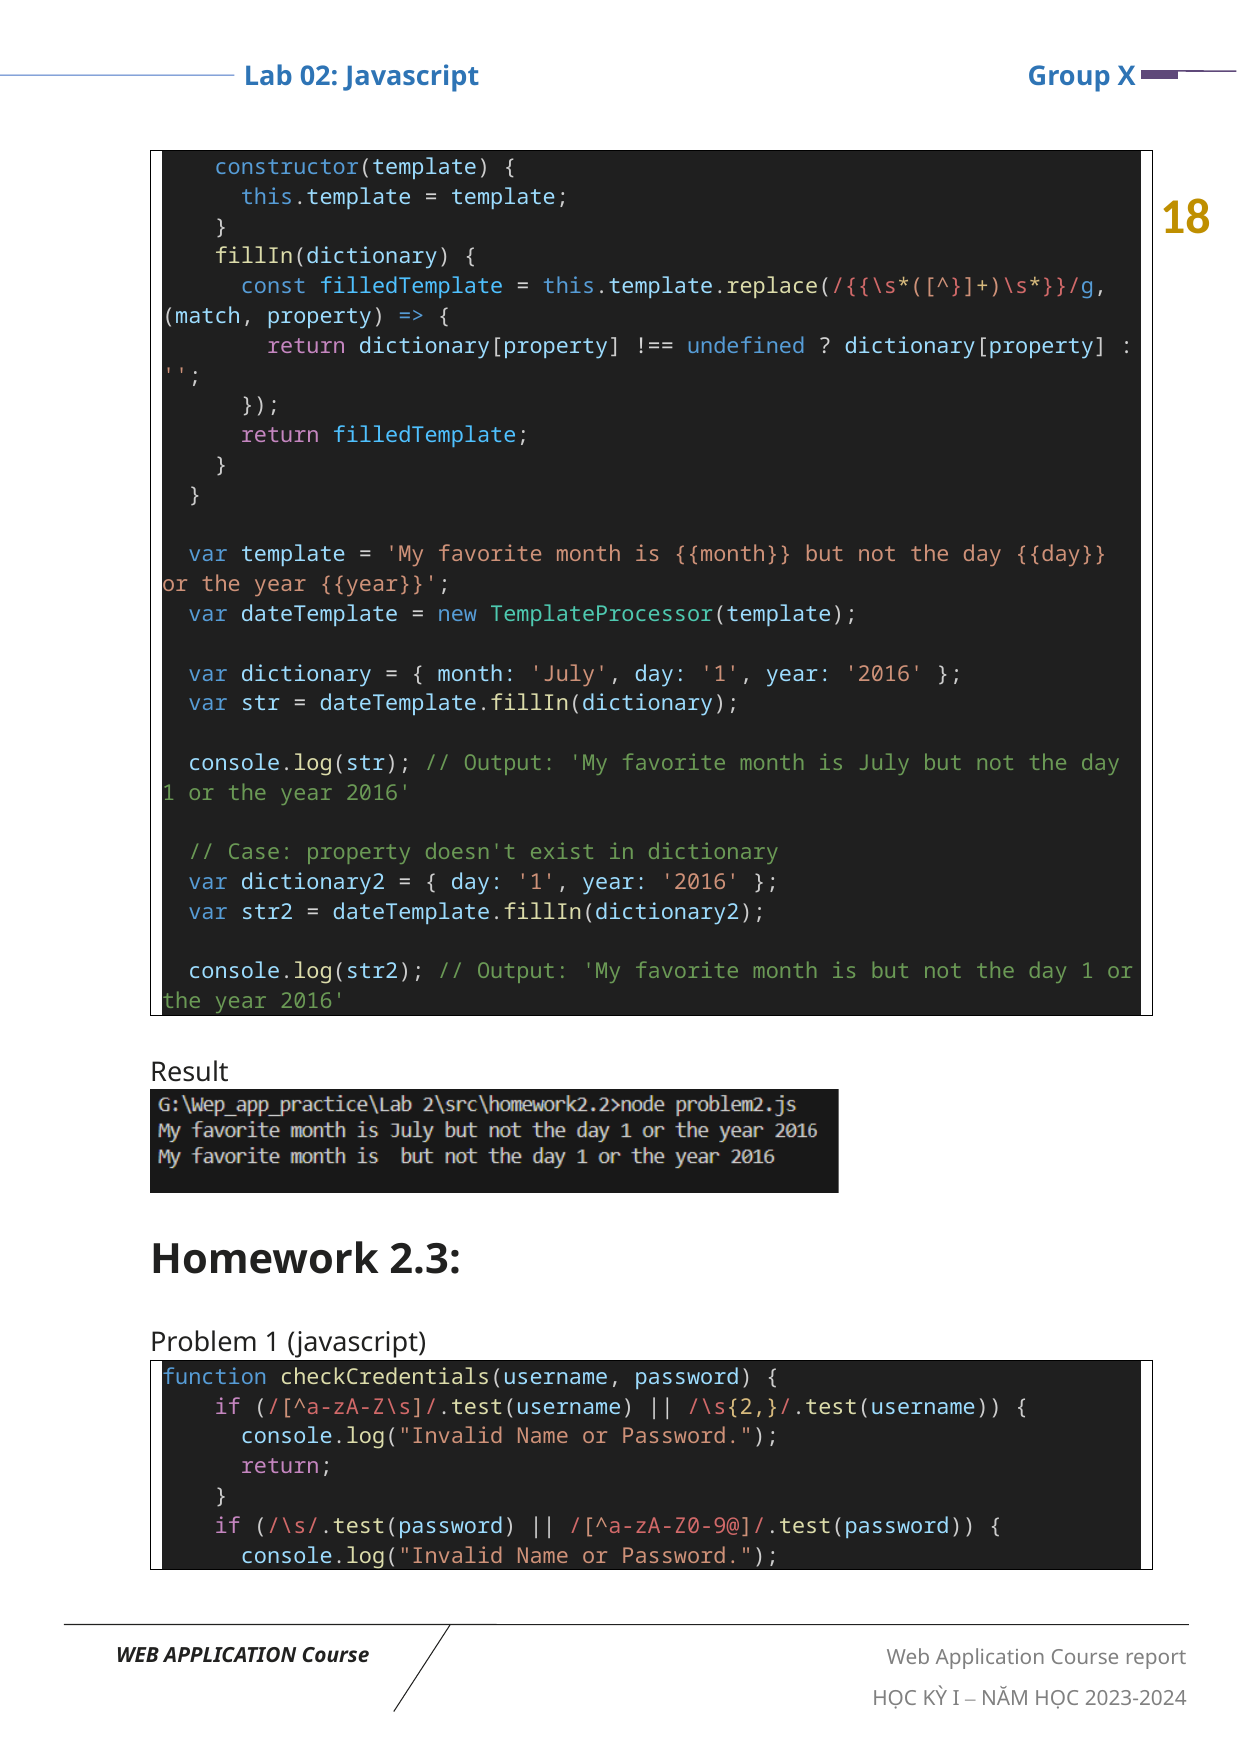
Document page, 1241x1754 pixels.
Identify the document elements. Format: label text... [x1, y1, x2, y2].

text Homework 2.3: [150, 1229, 1153, 1286]
text Result [150, 1053, 1153, 1090]
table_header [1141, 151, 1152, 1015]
picture [150, 1089, 839, 1193]
text Problem 1 (javascript) [150, 1323, 1153, 1360]
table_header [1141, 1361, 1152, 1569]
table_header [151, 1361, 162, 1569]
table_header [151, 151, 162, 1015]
